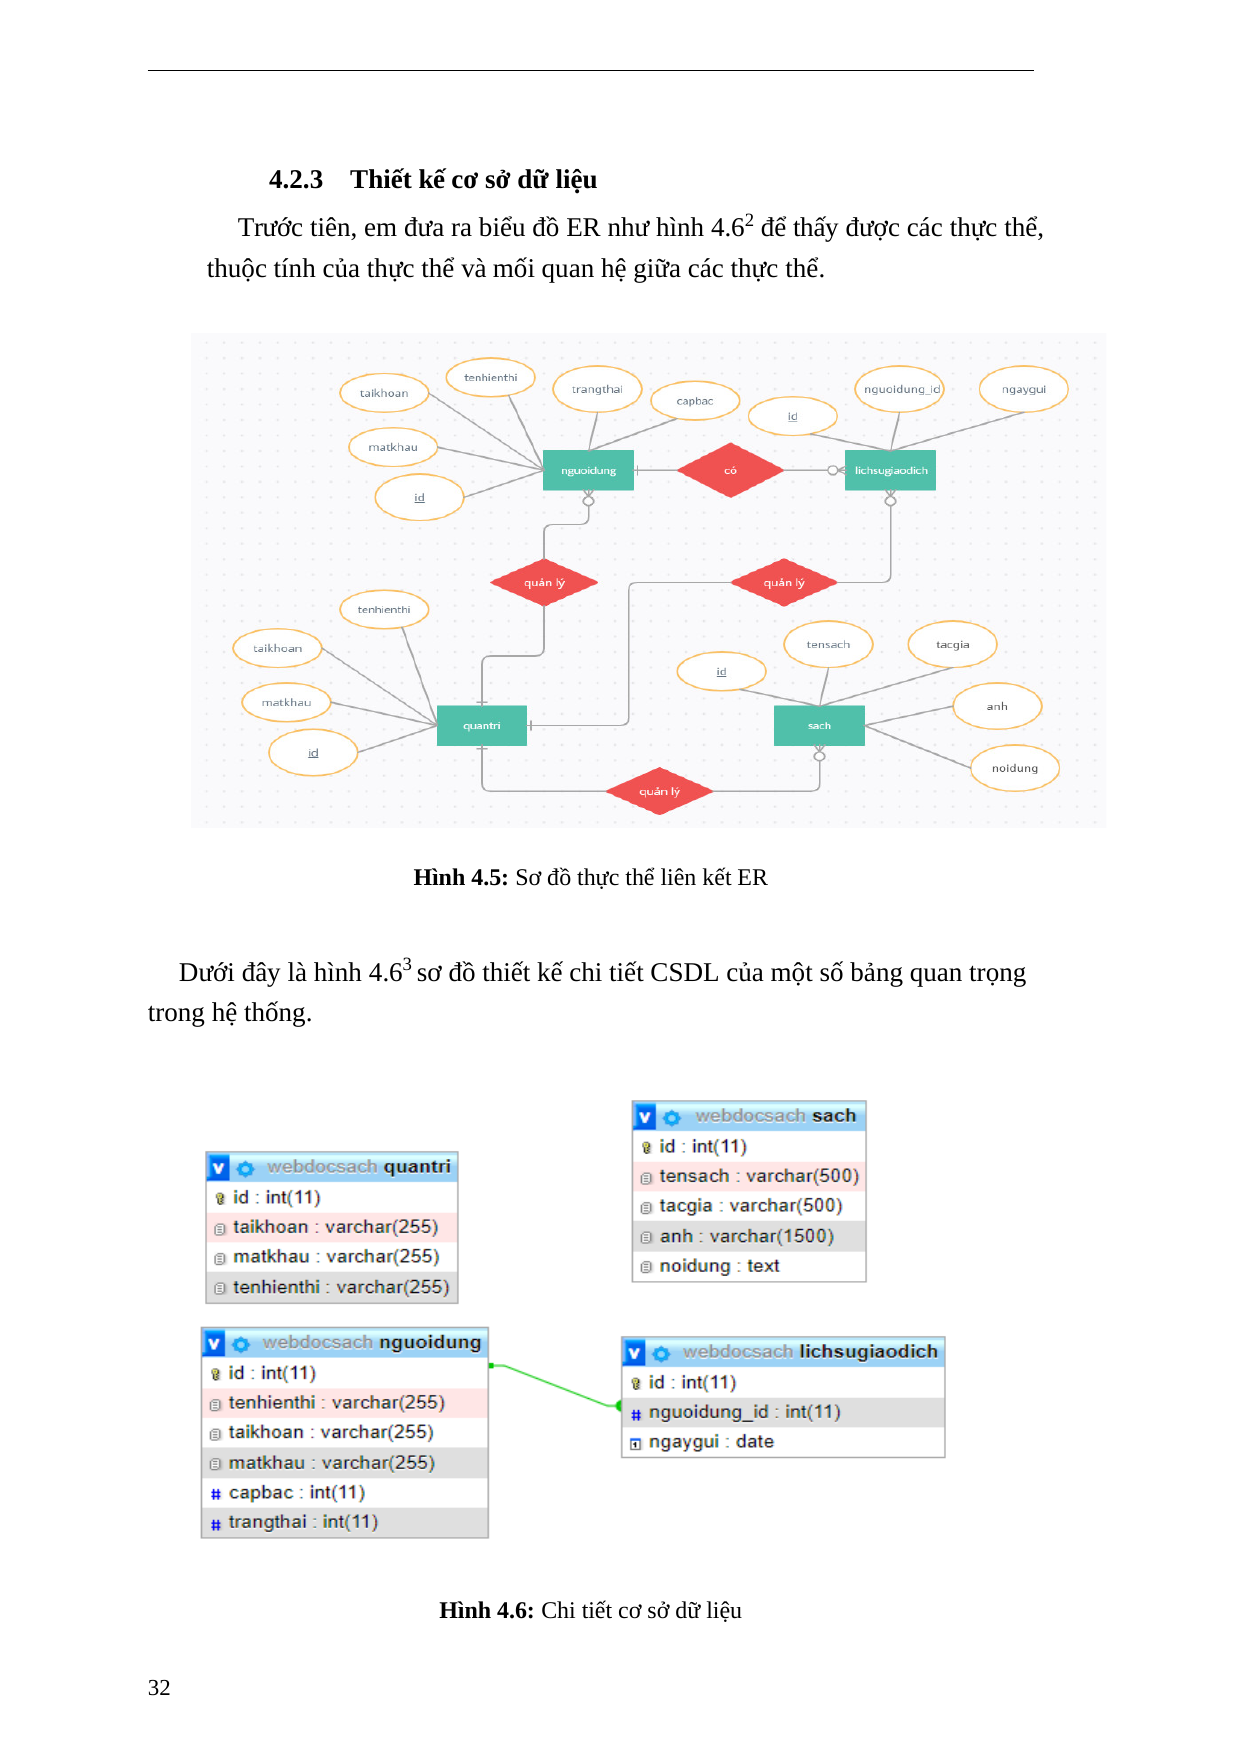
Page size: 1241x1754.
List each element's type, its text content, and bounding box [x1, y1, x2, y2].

text Hình 4.6: Chi tiết cơ sở dữ liệu [271, 1596, 910, 1624]
text Hình 4.5: Sơ đồ thực thể liên kết ER [271, 863, 910, 891]
subtitle Thiết kế cơ sở dữ liệu [269, 163, 1182, 194]
text Dưới đây là hình 4.63 sơ đồ thiết kế chi tiết CSDL của một số bảng quan trọng trong hệ thống. [148, 953, 1034, 1027]
text Trước tiên, em đưa ra biểu đồ ER như hình 4.62 để thấy được các thực thể, thuộc tính của thực thể và mối quan hệ giữa các thực thể. [207, 208, 1093, 283]
picture [191, 333, 1107, 828]
picture [116, 1037, 1034, 1583]
